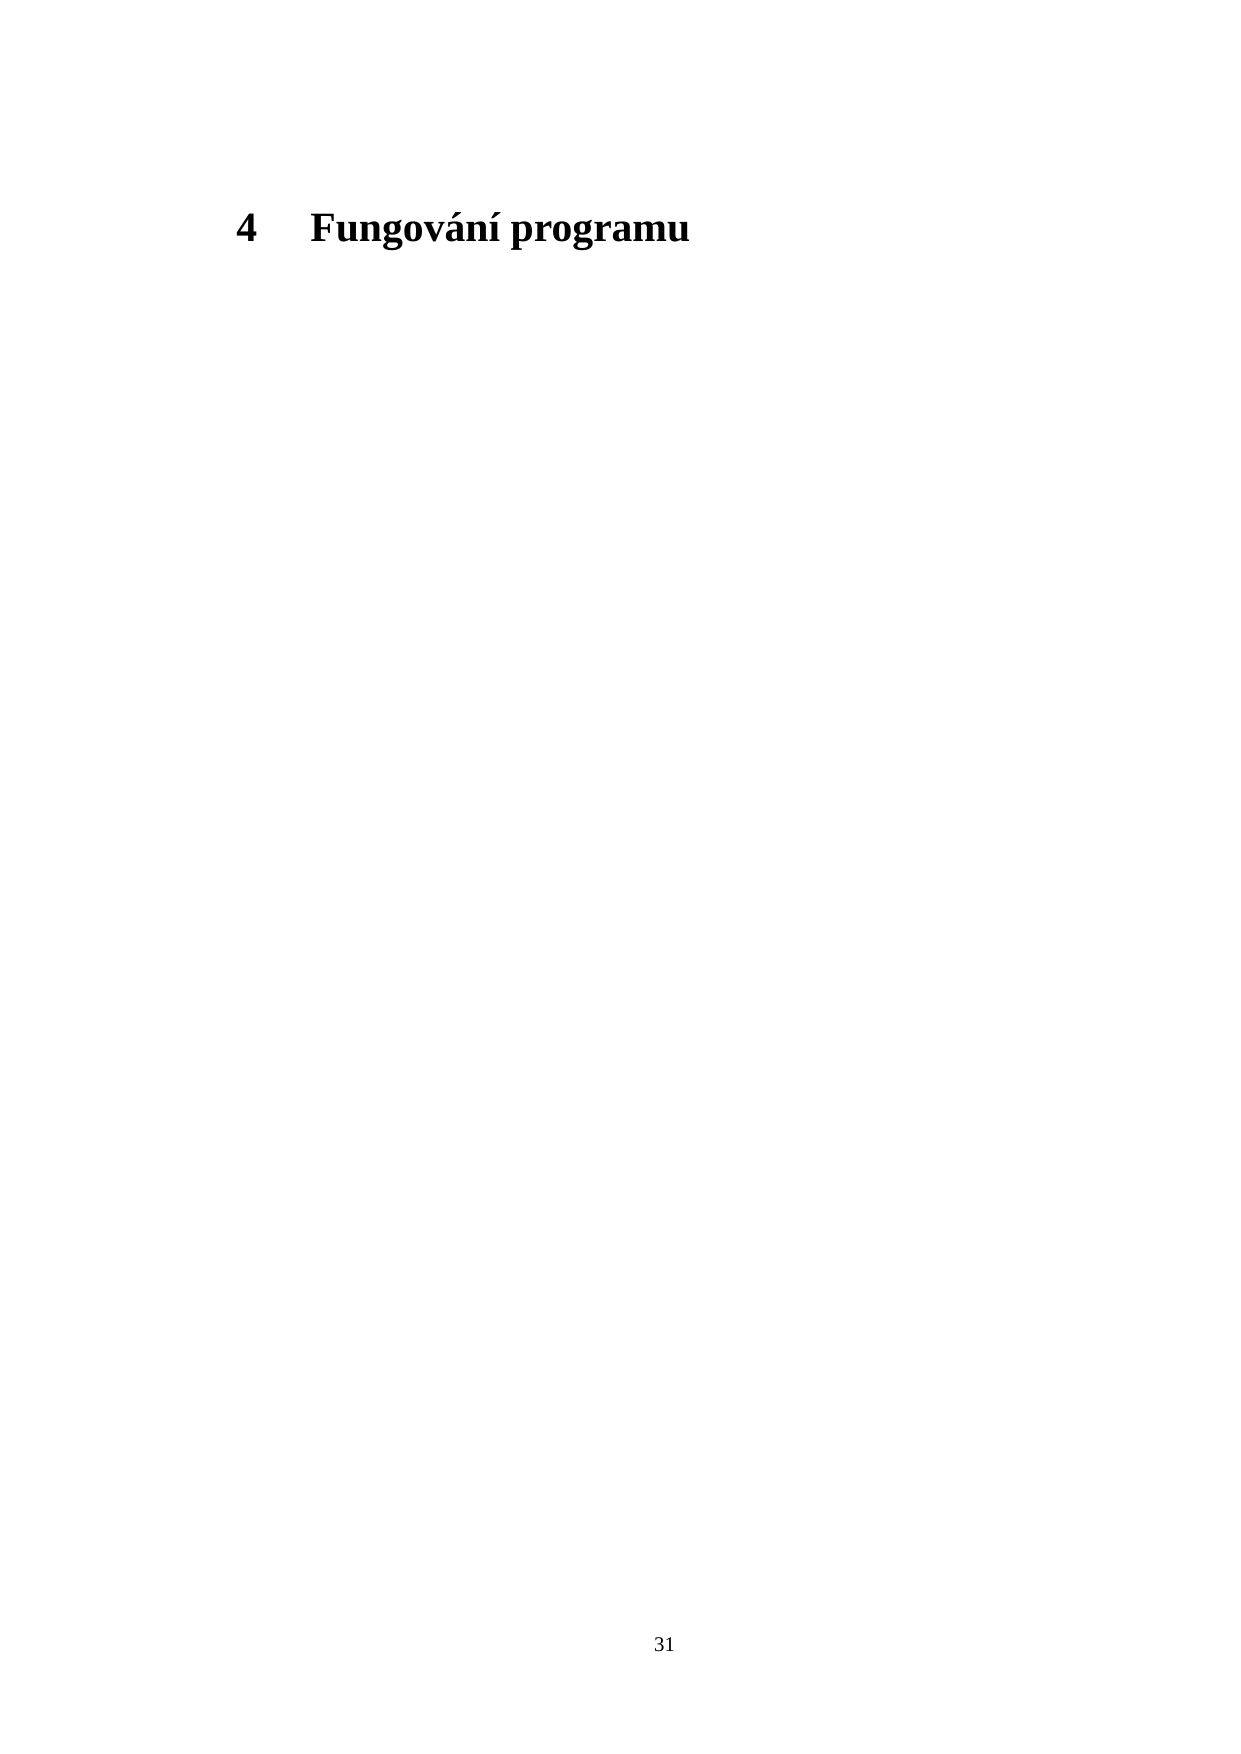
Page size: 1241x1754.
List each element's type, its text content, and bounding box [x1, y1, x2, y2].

subtitle Fungování programu [236, 202, 1092, 250]
